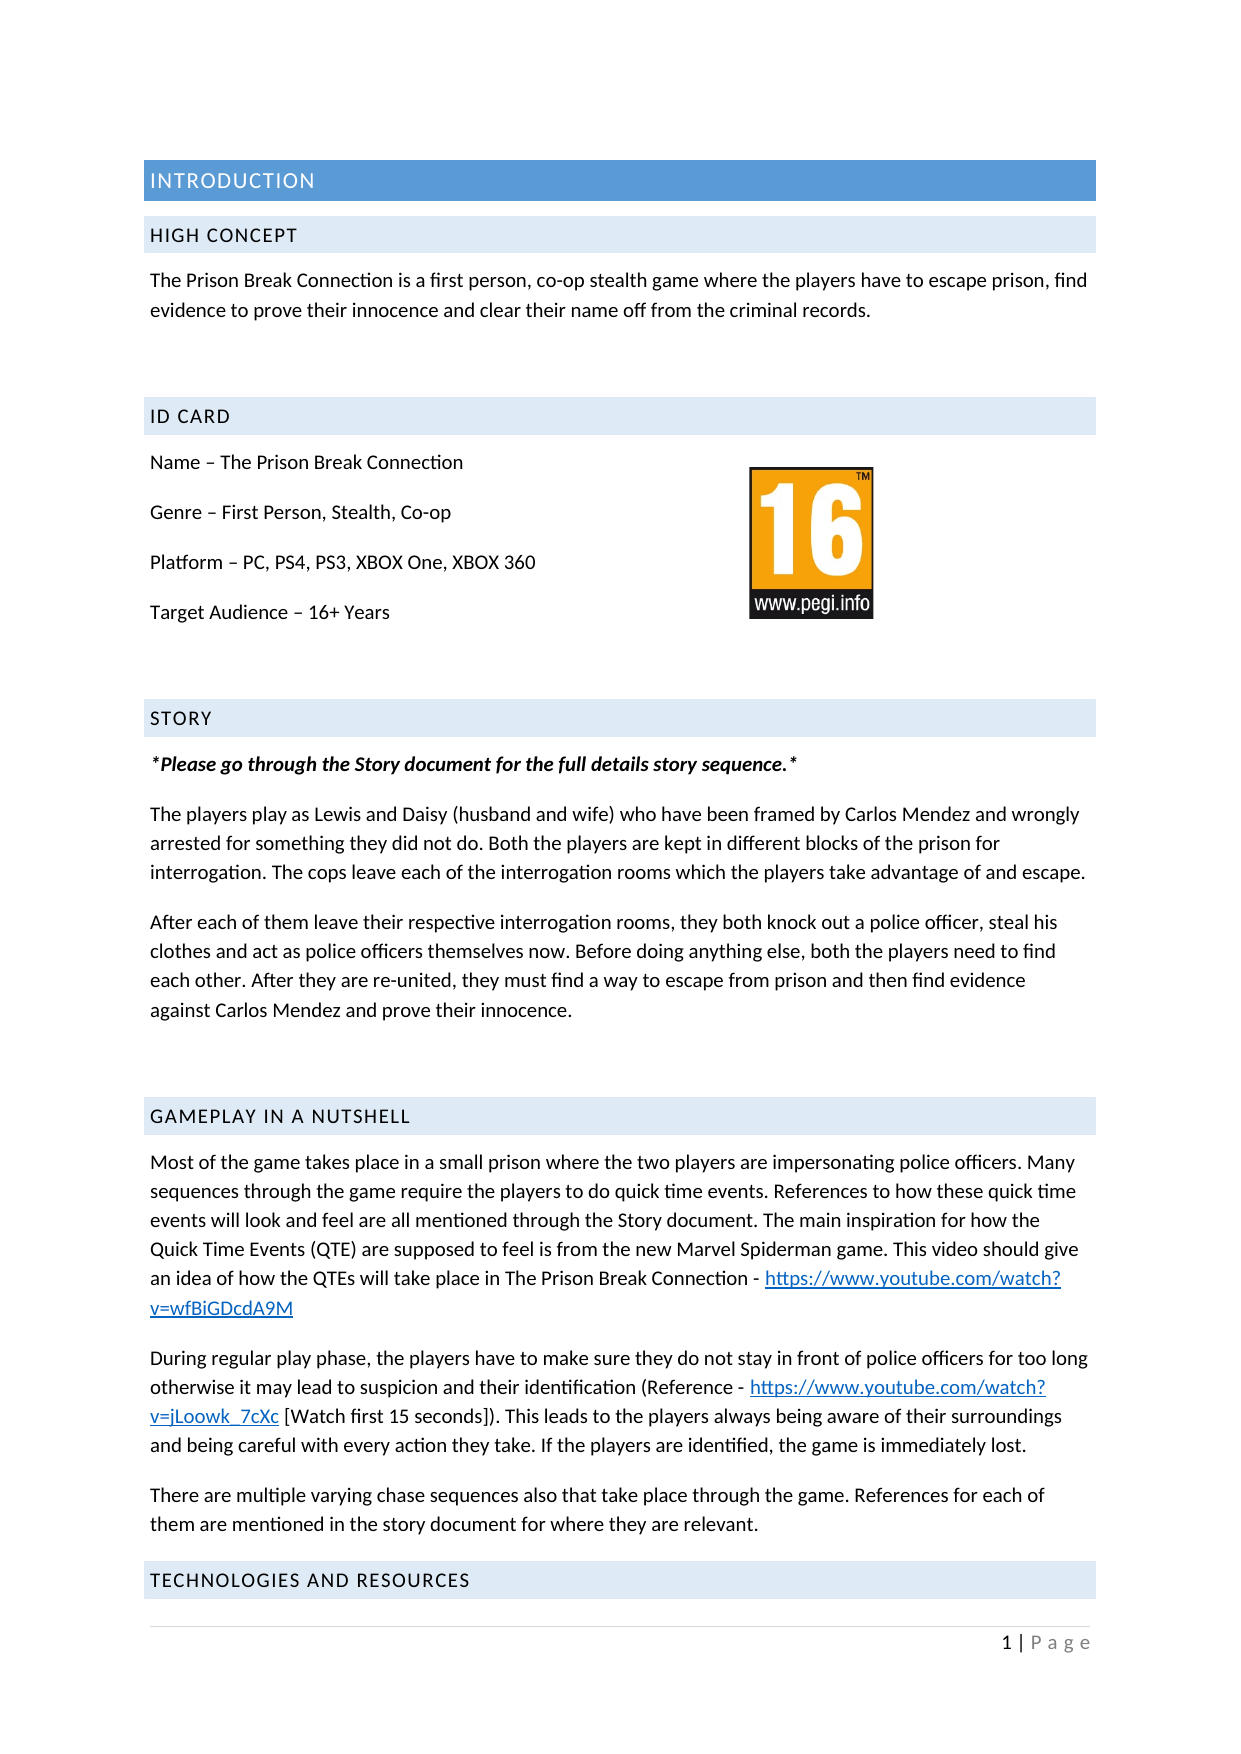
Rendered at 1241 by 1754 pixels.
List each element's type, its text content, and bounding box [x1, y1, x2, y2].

text During regular play phase, the players have to make sure they do not stay in front of police officers for too long otherwise it may lead to suspicion and their identification (Reference - https://www.youtube.com/watch?v=jLoowk_7cXc [Watch first 15 seconds]). This leads to the players always being aware of their surroundings and being careful with every action they take. If the players are identified, the game is immediately lost. [150, 1345, 1090, 1458]
text After each of them leave their respective interrogation rooms, they both knock out a police officer, steal his clothes and act as police officers themselves now. Before doing anything else, both the players need to find each other. After they are re-united, they must find a way to escape from prison and then find evidence against Carlos Mendez and prove their innocence. [150, 909, 1090, 1022]
text There are multiple varying chase sequences also that take place through the game. References for each of them are mentioned in the story document for where they are relevant. [150, 1482, 1090, 1537]
picture [749, 524, 874, 549]
subtitle Gameplay in a Nutshell [150, 1103, 1090, 1128]
text The Prison Break Connection is a first person, co-op stealth game where the players have to escape prison, find evidence to prove their innocence and clear their name off from the criminal records. [150, 268, 1090, 322]
text Most of the game takes place in a small prison where the two players are impersonating police officers. Many sequences through the game require the players to do quick time events. References to how these quick time events will look and feel are all mentioned through the Story document. The main inspiration for how the Quick Time Events (QTE) are supposed to feel is from the new Marvel Spiderman game. This video should give an idea of how the QTEs will take place in The Prison Break Connection - https://www.youtube.com/watch?v=wfBiGDcdA9M [150, 1149, 1090, 1320]
text *Please go through the Story document for the full details story sequence.* [150, 751, 1090, 776]
picture [749, 574, 874, 599]
subtitle High Concept [150, 222, 1090, 247]
subtitle Story [150, 705, 1090, 731]
subtitle Introduction [150, 167, 1090, 195]
text Platform – PC, PS4, PS3, XBOX One, XBOX 360 [150, 549, 1090, 574]
subtitle ID Card [150, 403, 1090, 428]
picture [749, 474, 874, 499]
text The players play as Lewis and Daisy (husband and wife) who have been framed by Carlos Mendez and wrongly arrested for something they did not do. Both the players are kept in different blocks of the prison for interrogation. The cops leave each of the interrogation rooms which the players take advantage of and escape. [150, 801, 1090, 885]
subtitle Technologies and Resources [150, 1568, 1090, 1593]
text Genre – First Person, Stealth, Co-op [150, 499, 1090, 524]
text Name – The Prison Break Connection [150, 449, 1090, 474]
text Target Audience – 16+ Years [150, 599, 1090, 624]
